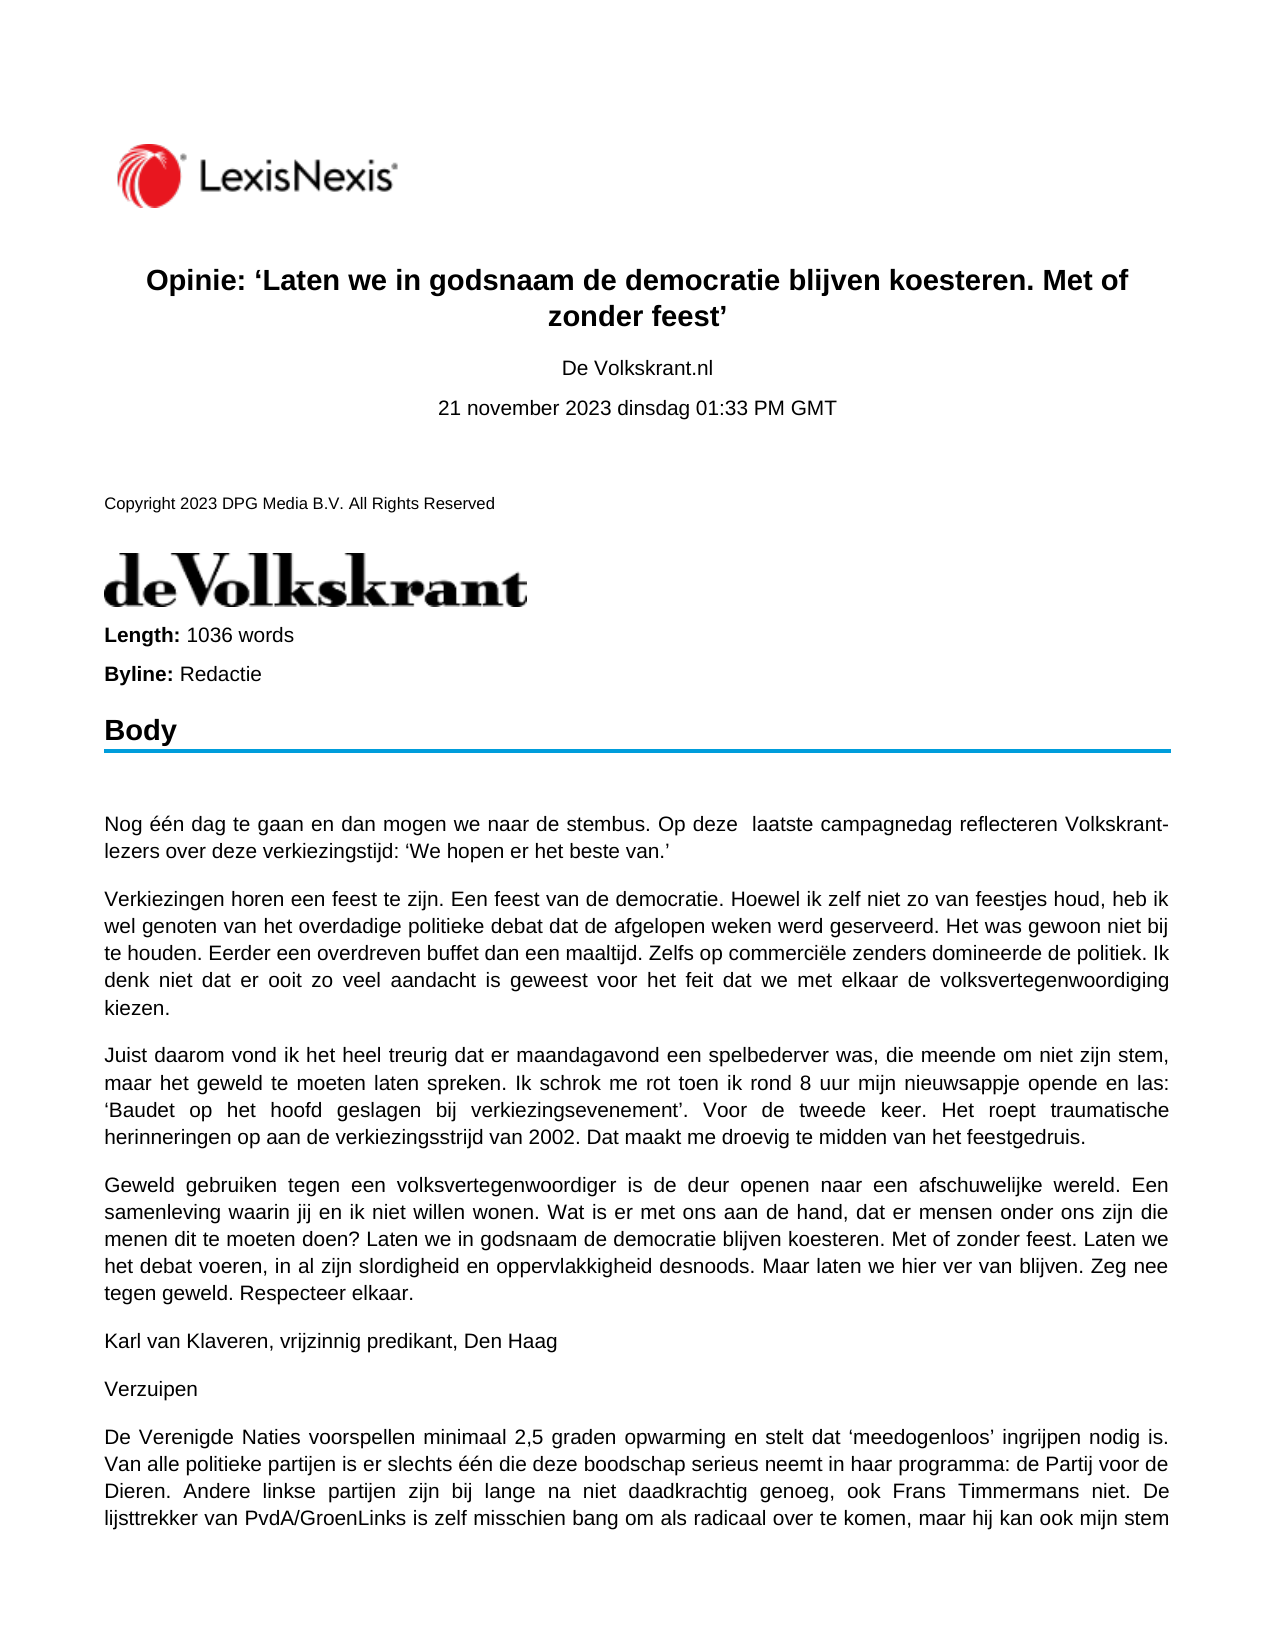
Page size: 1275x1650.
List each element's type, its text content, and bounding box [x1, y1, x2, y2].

text 21 november 2023 dinsdag 01:33 PM GMT [104, 393, 1171, 420]
picture [104, 553, 527, 607]
text Karl van Klaveren, vrijzinnig predikant, Den Haag [104, 1326, 1171, 1353]
text Length: 1036 words [104, 619, 1171, 647]
text Copyright 2023 DPG Media B.V. All Rights Reserved [104, 461, 1171, 513]
subtitle Opinie: ‘Laten we in godsnaam de democratie blijven koesteren. Met of zonder feest’ [104, 261, 1171, 332]
text Geweld gebruiken tegen een volksvertegenwoordiger is de deur openen naar een afschuwelijke wereld. Een samenleving waarin jij en ik niet willen wonen. Wat is er met ons aan de hand, dat er mensen onder ons zijn die menen dit te moeten doen? Laten we in godsnaam de democratie blijven koesteren. Met of zonder feest. Laten we het debat voeren, in al zijn slordigheid en oppervlakkigheid desnoods. Maar laten we hier ver van blijven. Zeg nee tegen geweld. Respecteer elkaar. [104, 1169, 1171, 1305]
text Verzuipen [104, 1373, 1171, 1401]
text Body [104, 711, 1171, 747]
text Juist daarom vond ik het heel treurig dat er maandagavond een spelbederver was, die meende om niet zijn stem, maar het geweld te moeten laten spreken. Ik schrok me rot toen ik rond 8 uur mijn nieuwsappje opende en las: ‘Baudet op het hoofd geslagen bij verkiezingsevenement’. Voor de tweede keer. Het roept traumatische herinneringen op aan de verkiezingsstrijd van 2002. Dat maakt me droevig te midden van het feestgedruis. [104, 1040, 1171, 1148]
picture [104, 144, 412, 208]
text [104, 1421, 1171, 1530]
text De Volkskrant.nl [104, 353, 1171, 380]
text Verkiezingen horen een feest te zijn. Een feest van de democratie. Hoewel ik zelf niet zo van feestjes houd, heb ik wel genoten van het overdadige politieke debat dat de afgelopen weken werd geserveerd. Het was gewoon niet bij te houden. Eerder een overdreven buffet dan een maaltijd. Zelfs op commerciële zenders domineerde de politiek. Ik denk niet dat er ooit zo veel aandacht is geweest voor het feit dat we met elkaar de volksvertegenwoordiging kiezen. [104, 884, 1171, 1019]
text Byline: Redactie [104, 659, 1171, 686]
text Nog één dag te gaan en dan mogen we naar de stembus. Op deze laatste campagnedag reflecteren Volkskrant-lezers over deze verkiezingstijd: ‘We hopen er het beste van.’ [104, 809, 1171, 863]
